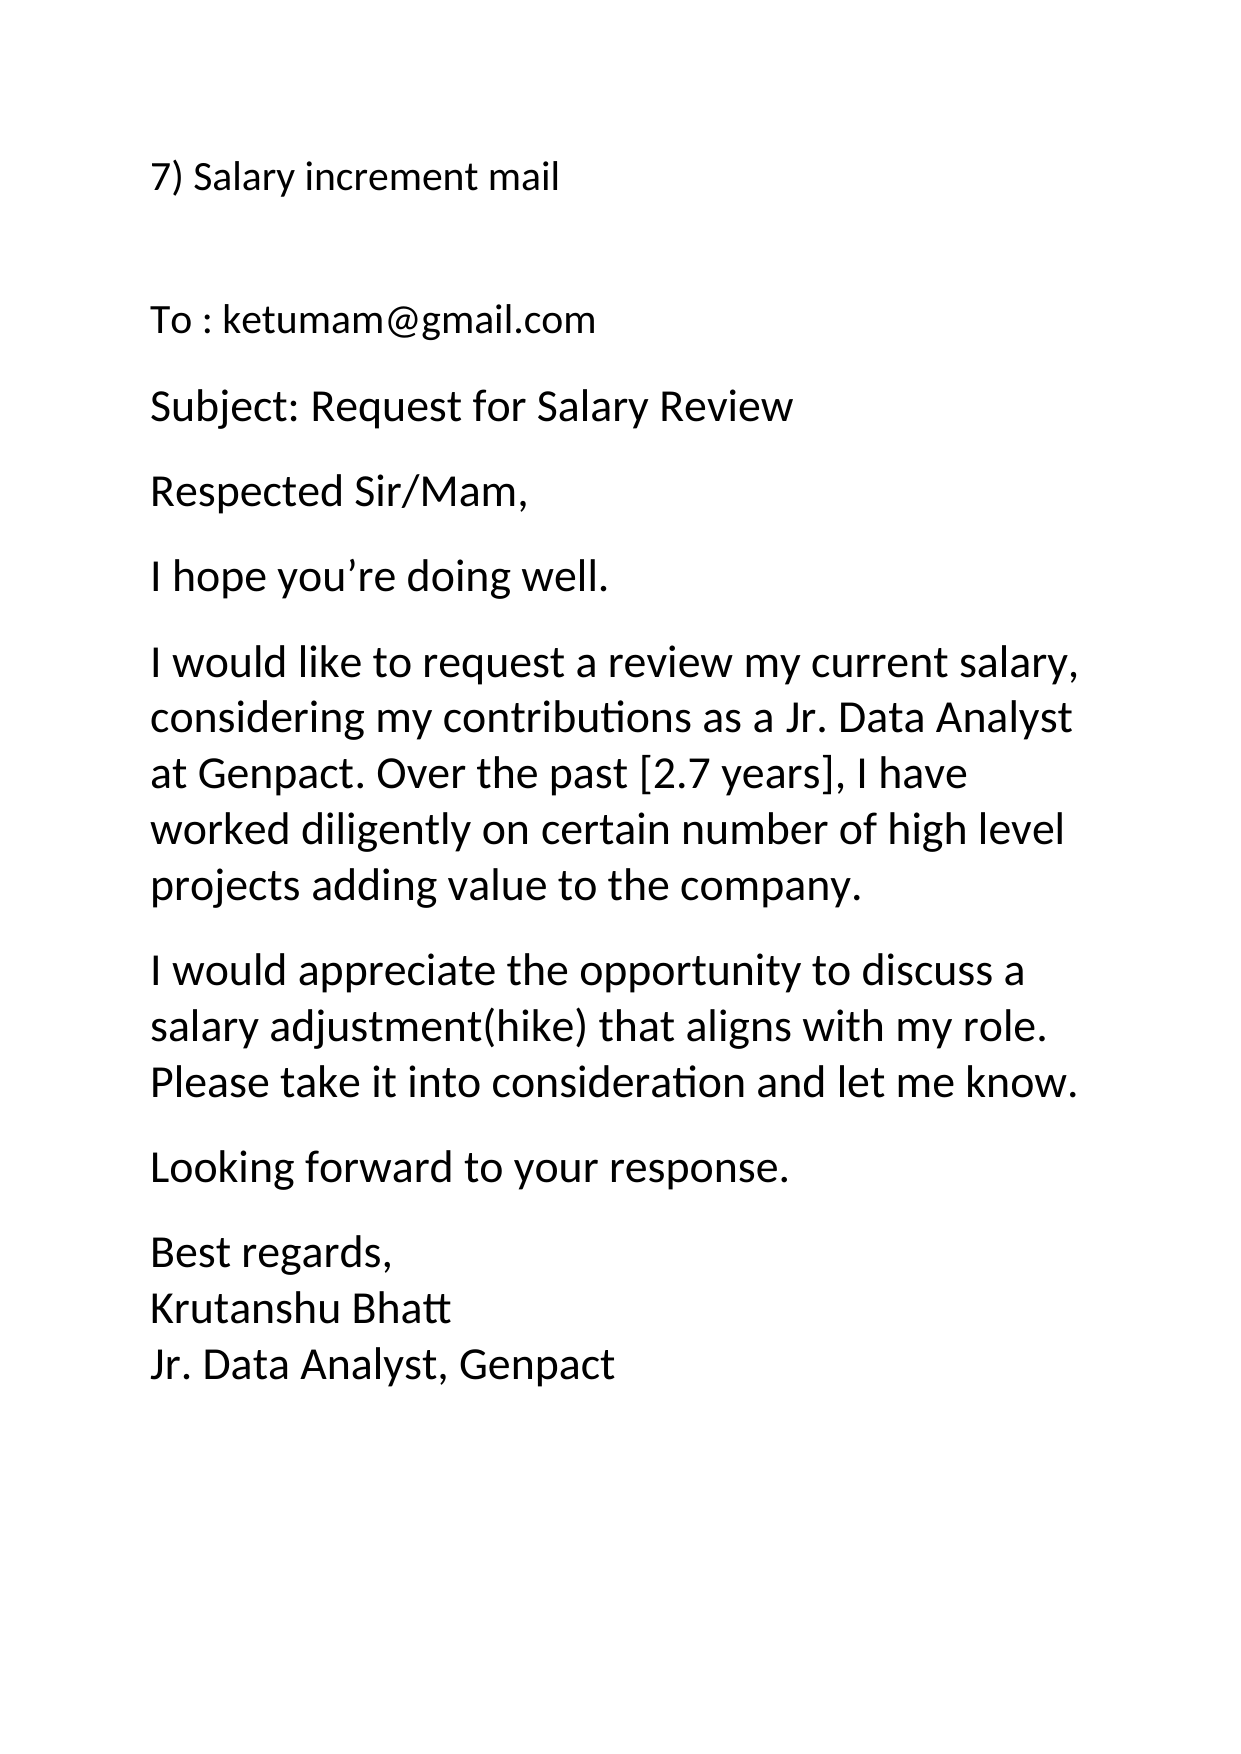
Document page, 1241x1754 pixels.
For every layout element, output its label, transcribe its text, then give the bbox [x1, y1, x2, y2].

text I would appreciate the opportunity to discuss a salary adjustment(hike) that aligns with my role. Please take it into consideration and let me know. [150, 941, 1090, 1109]
text Respected Sir/Mam, [150, 462, 1090, 518]
text To : ketumam@gmail.com [150, 293, 1090, 344]
text Looking forward to your response. [150, 1138, 1090, 1194]
text I hope you’re doing well. [150, 547, 1090, 603]
text 7) Salary increment mail [150, 150, 1090, 201]
text Best regards, Krutanshu Bhatt Jr. Data Analyst, Genpact [150, 1223, 1090, 1391]
text Subject: Request for Salary Review [150, 377, 1090, 433]
text I would like to request a review my current salary, considering my contributions as a Jr. Data Analyst at Genpact. Over the past [2.7 years], I have worked diligently on certain number of high level projects adding value to the company. [150, 632, 1090, 912]
